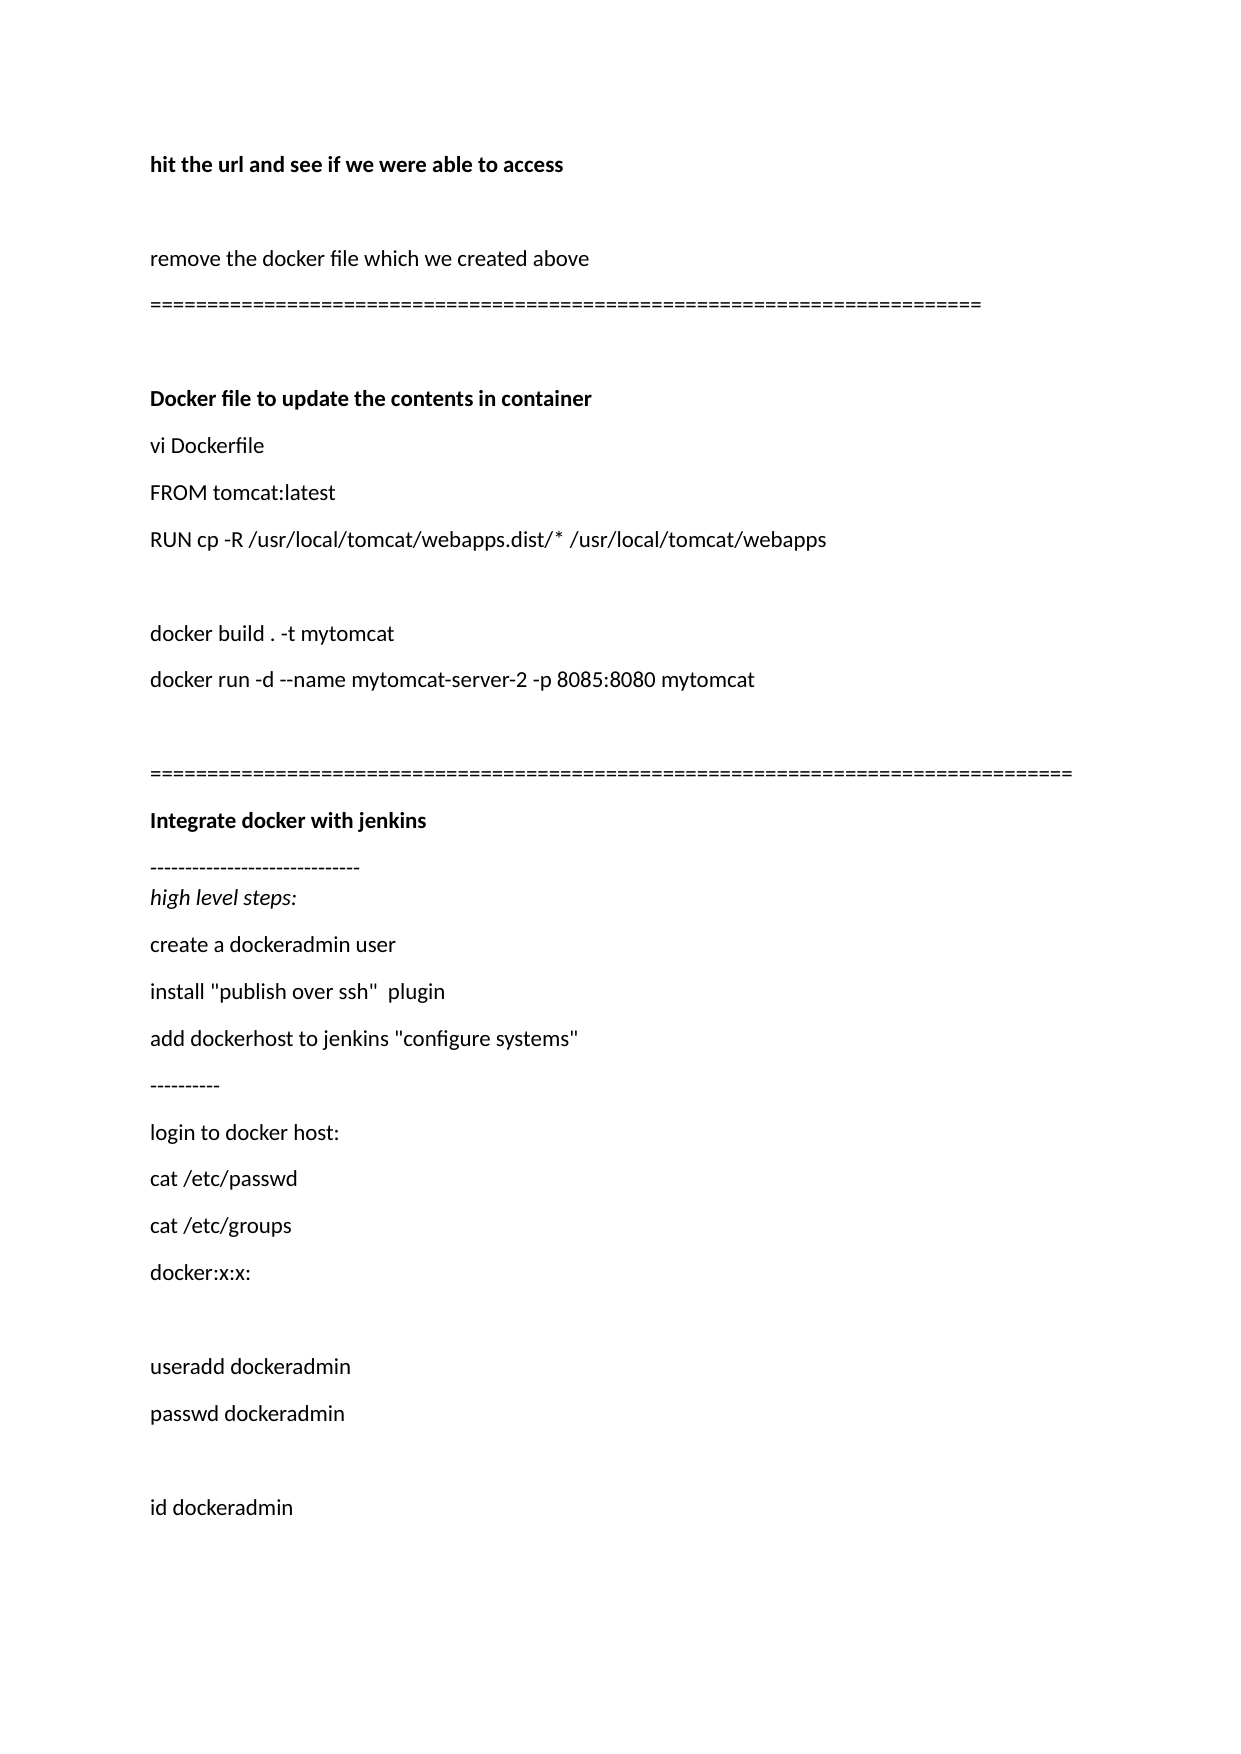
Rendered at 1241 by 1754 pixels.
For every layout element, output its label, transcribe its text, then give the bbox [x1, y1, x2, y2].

text ------------------------------ high level steps: [150, 853, 1090, 911]
text hit the url and see if we were able to access [150, 150, 1090, 178]
text docker:x:x: [150, 1258, 1090, 1286]
text vi Dockerfile [150, 431, 1090, 459]
text ========================================================================= [150, 291, 1090, 319]
text ---------- [150, 1071, 1090, 1099]
text Integrate docker with jenkins [150, 806, 1090, 834]
text cat /etc/groups [150, 1211, 1090, 1239]
text docker run -d --name mytomcat-server-2 -p 8085:8080 mytomcat [150, 666, 1090, 694]
text docker build . -t mytomcat [150, 619, 1090, 647]
text RUN cp -R /usr/local/tomcat/webapps.dist/* /usr/local/tomcat/webapps [150, 525, 1090, 553]
text FROM tomcat:latest [150, 478, 1090, 506]
text ================================================================================= [150, 759, 1090, 787]
text login to docker host: [150, 1118, 1090, 1146]
text Docker file to update the contents in container [150, 384, 1090, 412]
text install "publish over ssh" plugin [150, 977, 1090, 1005]
text useradd dockeradmin [150, 1352, 1090, 1380]
text passwd dockeradmin [150, 1399, 1090, 1427]
text create a dockeradmin user [150, 930, 1090, 958]
text id dockeradmin [150, 1493, 1090, 1521]
text cat /etc/passwd [150, 1164, 1090, 1193]
text remove the docker file which we created above [150, 244, 1090, 272]
text add dockerhost to jenkins "configure systems" [150, 1024, 1090, 1052]
